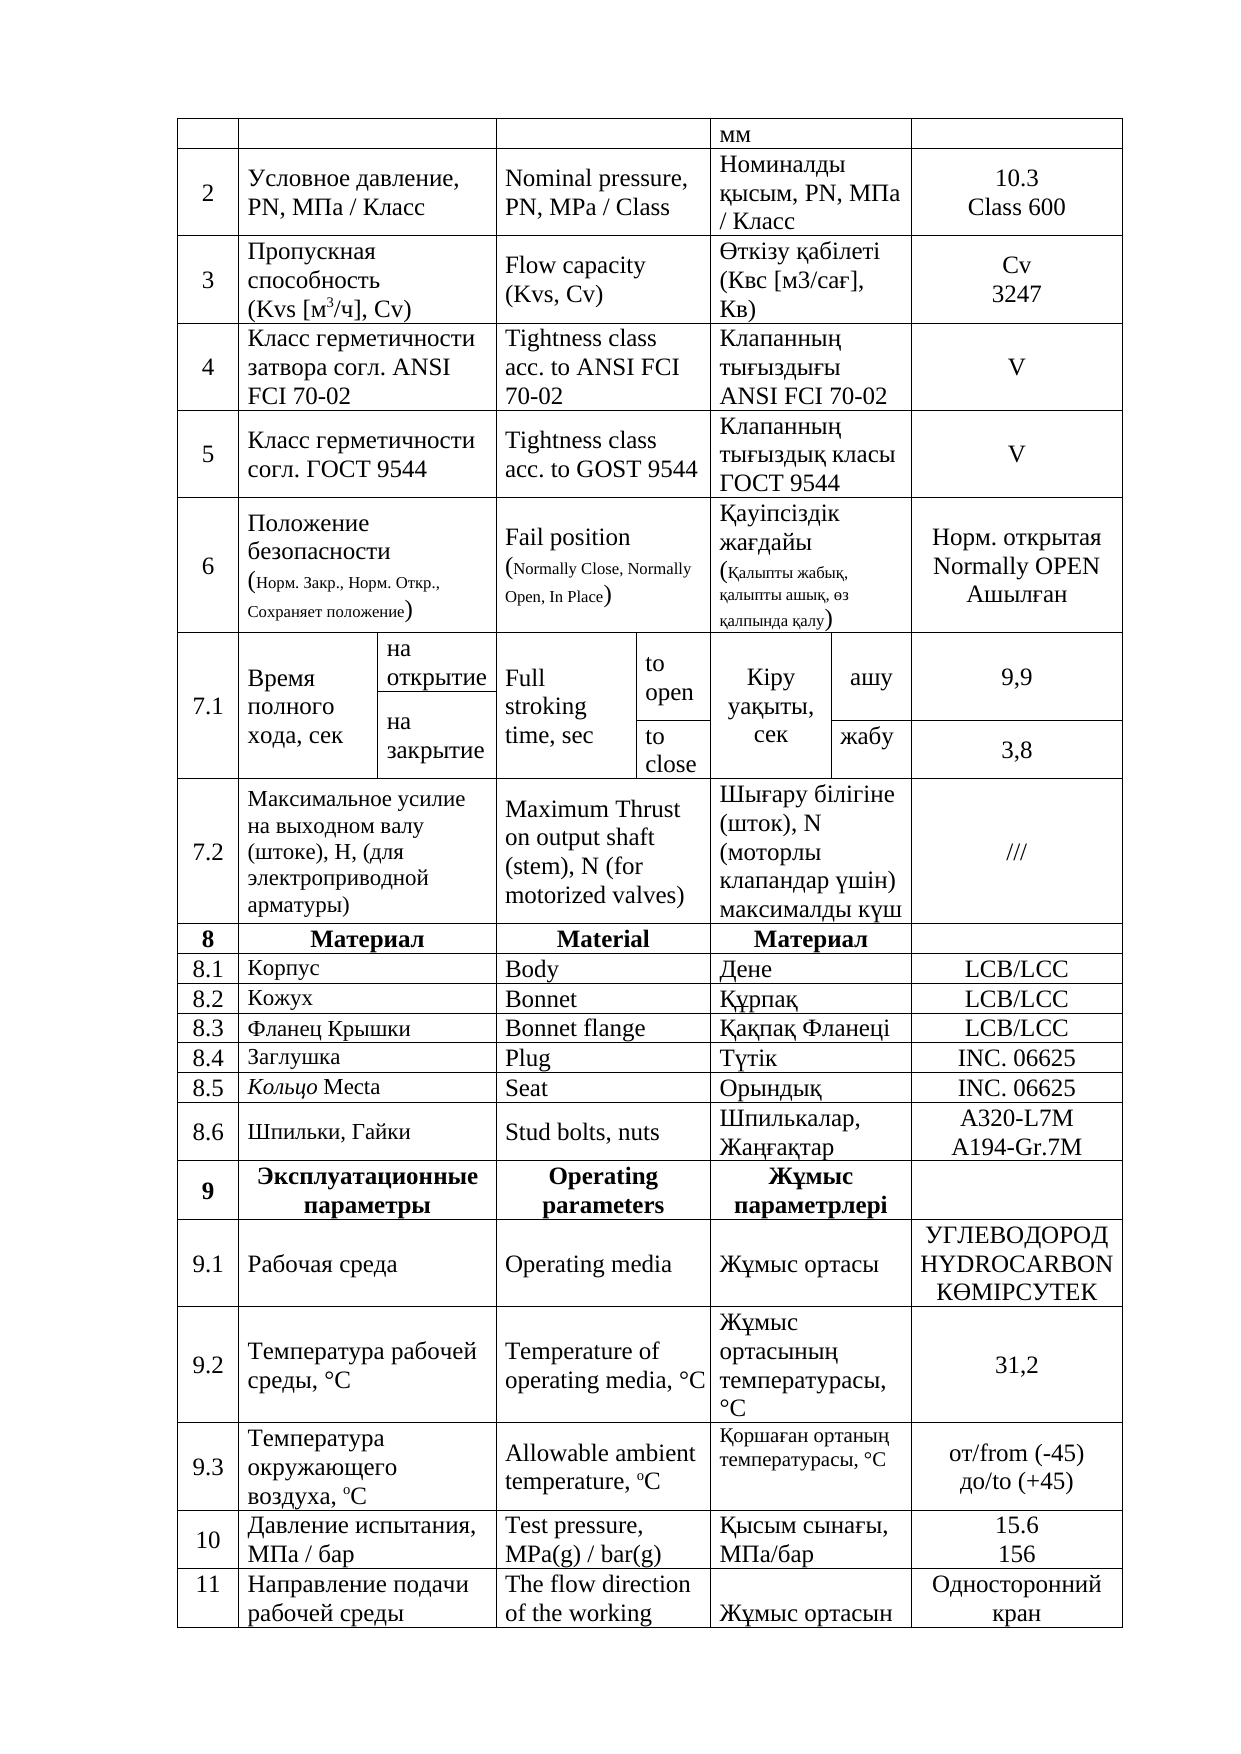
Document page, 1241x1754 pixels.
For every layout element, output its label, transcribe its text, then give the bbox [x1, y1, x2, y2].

table_cell Maximum Thrust on output shaft (stem), N (for motorized valves) [497, 779, 710, 923]
table_cell Рабочая среда [239, 1220, 496, 1306]
table_cell 9.3 [178, 1423, 238, 1509]
table_cell Кольцо Mecta [239, 1073, 496, 1102]
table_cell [912, 1569, 1122, 1627]
table_cell Жұмыс ортасы [711, 1220, 911, 1306]
table_cell 8.2 [178, 984, 238, 1012]
table_cell 9 [178, 1161, 238, 1219]
table_cell 9.1 [178, 1220, 238, 1306]
table_cell Кіру уақыты, сек [711, 633, 831, 778]
table_cell Дене [711, 954, 911, 983]
table_cell Эксплуатационные параметры [239, 1161, 496, 1219]
table_cell Класс герметичности затвора согл. ANSI FCI 70-02 [239, 324, 496, 410]
table_cell Давление испытания, МПа / бар [239, 1511, 496, 1568]
table_cell Flow capacity (Kvs, Cv) [497, 236, 710, 322]
table_cell 10.3 Class 600 [912, 149, 1122, 235]
table_cell Body [497, 954, 710, 983]
table_cell Температура рабочей среды, °C [239, 1307, 496, 1422]
table_cell 31,2 [912, 1307, 1122, 1422]
table_cell 8.6 [178, 1103, 238, 1160]
table_cell Орындық [711, 1073, 911, 1102]
table_cell на закрытие [378, 692, 496, 778]
table_cell Seat [497, 1073, 710, 1102]
table_cell Operating parameters [497, 1161, 710, 1219]
table_cell Tightness class acc. to GOST 9544 [497, 411, 710, 497]
table_cell /// [912, 779, 1122, 923]
table_cell 8.4 [178, 1043, 238, 1072]
table_cell 1 [178, 119, 238, 148]
table_cell 4 [178, 324, 238, 410]
table_cell V [912, 411, 1122, 497]
table_cell Plug [497, 1043, 710, 1072]
table_cell 10 [178, 1511, 238, 1568]
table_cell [711, 119, 911, 148]
table_cell Класс герметичности согл. ГОСТ 9544 [239, 411, 496, 497]
table_cell V [912, 324, 1122, 410]
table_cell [239, 119, 496, 148]
table_cell Stud bolts, nuts [497, 1103, 710, 1160]
table_cell Максимальное усилие на выходном валу (штоке), Н, (для электроприводной арматуры) [239, 779, 496, 923]
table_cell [711, 1569, 911, 1627]
table_cell Сv 3247 [912, 236, 1122, 322]
table_cell жабу [832, 721, 911, 778]
table_cell Material [497, 924, 710, 953]
table_cell 15.6 156 [912, 1511, 1122, 1568]
table_cell Кожух [239, 984, 496, 1012]
table_cell [912, 924, 1122, 953]
table_cell Қақпақ Фланеці [711, 1014, 911, 1042]
table_cell Test pressure, MPa(g) / bar(g) [497, 1511, 710, 1568]
table_cell Full stroking time, sec [497, 633, 636, 778]
table_cell Заглушка [239, 1043, 496, 1072]
table_cell на открытие [378, 633, 496, 691]
table_cell Номиналды қысым, PN, МПа / Класс [711, 149, 911, 235]
table_cell 3,8 [912, 721, 1122, 778]
table_cell Қысым сынағы, МПа/бар [711, 1511, 911, 1568]
table_cell Өткізу қабілеті (Квс [м3/сағ], Кв) [711, 236, 911, 322]
table_cell Пропускная способность (Kvs [м3/ч], Cv) [239, 236, 496, 322]
table_cell Жұмыс параметрлері [711, 1161, 911, 1219]
table_cell Allowable ambient temperature, oC [497, 1423, 710, 1509]
table_cell 6 [178, 498, 238, 632]
table_cell [912, 1161, 1122, 1219]
table_cell Nominal pressure, PN, MPa / Class [497, 149, 710, 235]
table_cell Время полного хода, сек [239, 633, 377, 778]
table_cell Материал [239, 924, 496, 953]
table_cell 8.5 [178, 1073, 238, 1102]
table_cell Шығару білігіне (шток), N (моторлы клапандар үшін) максималды күш [711, 779, 911, 923]
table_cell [497, 119, 710, 148]
table_cell Материал [711, 924, 911, 953]
table_cell Корпус [239, 954, 496, 983]
table_cell ашу [832, 633, 911, 720]
table_cell Клапанның тығыздық класы ГОСТ 9544 [711, 411, 911, 497]
table_cell 3 [178, 236, 238, 322]
table_cell to close [637, 721, 710, 778]
table_cell 350 [912, 119, 1122, 148]
table_cell Bonnet [497, 984, 710, 1012]
table_cell 11 [178, 1569, 238, 1627]
table_cell 8 [178, 924, 238, 953]
table_cell Фланец Крышки [239, 1014, 496, 1042]
table_cell Fail position (Normally Close, Normally Open, In Place) [497, 498, 710, 632]
table_cell Условное давление, PN, МПа / Класс [239, 149, 496, 235]
table_cell LCB/LCC [912, 954, 1122, 983]
table_cell 8.1 [178, 954, 238, 983]
table_cell Норм. открытая Normally OPEN Ашылған [912, 498, 1122, 632]
table_cell Түтік [711, 1043, 911, 1072]
table_cell от/from (-45) до/to (+45) [912, 1423, 1122, 1509]
table_cell Құрпақ [711, 984, 911, 1012]
table_cell Operating media [497, 1220, 710, 1306]
table_cell 2 [178, 149, 238, 235]
table_cell Tightness class acc. to ANSI FCI 70-02 [497, 324, 710, 410]
table_cell 7.2 [178, 779, 238, 923]
table_cell Клапанның тығыздығы ANSI FCI 70-02 [711, 324, 911, 410]
table_cell Қауіпсіздік жағдайы (Қалыпты жабық, қалыпты ашық, өз қалпында қалу) [711, 498, 911, 632]
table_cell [497, 1569, 710, 1627]
table_cell Bonnet flange [497, 1014, 710, 1042]
table_cell 9,9 [912, 633, 1122, 720]
table_cell 7.1 [178, 633, 238, 778]
table_cell LCB/LCC [912, 984, 1122, 1012]
table_cell УГЛЕВОДОРОД HYDROCARBON КӨМІРСУТЕК [912, 1220, 1122, 1306]
table_cell Жұмыс ортасының температурасы, °C [711, 1307, 911, 1422]
table_cell Положение безопасности (Норм. Закр., Норм. Откр., Сохраняет положение) [239, 498, 496, 632]
table_cell Temperature of operating media, °C [497, 1307, 710, 1422]
table_cell Шпилькалар, Жаңғақтар [711, 1103, 911, 1160]
table_cell 9.2 [178, 1307, 238, 1422]
table_cell Қоршаған ортаның температурасы, °C [711, 1423, 911, 1509]
table_cell INC. 06625 [912, 1043, 1122, 1072]
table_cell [239, 1569, 496, 1627]
table_cell A320-L7M A194-Gr.7M [912, 1103, 1122, 1160]
table_cell Температура окружающего воздуха, oC [239, 1423, 496, 1509]
table_cell Шпильки, Гайки [239, 1103, 496, 1160]
table_cell INC. 06625 [912, 1073, 1122, 1102]
table_cell to open [637, 633, 710, 720]
table_cell LCB/LCC [912, 1014, 1122, 1042]
table_cell 5 [178, 411, 238, 497]
table_cell 8.3 [178, 1014, 238, 1042]
